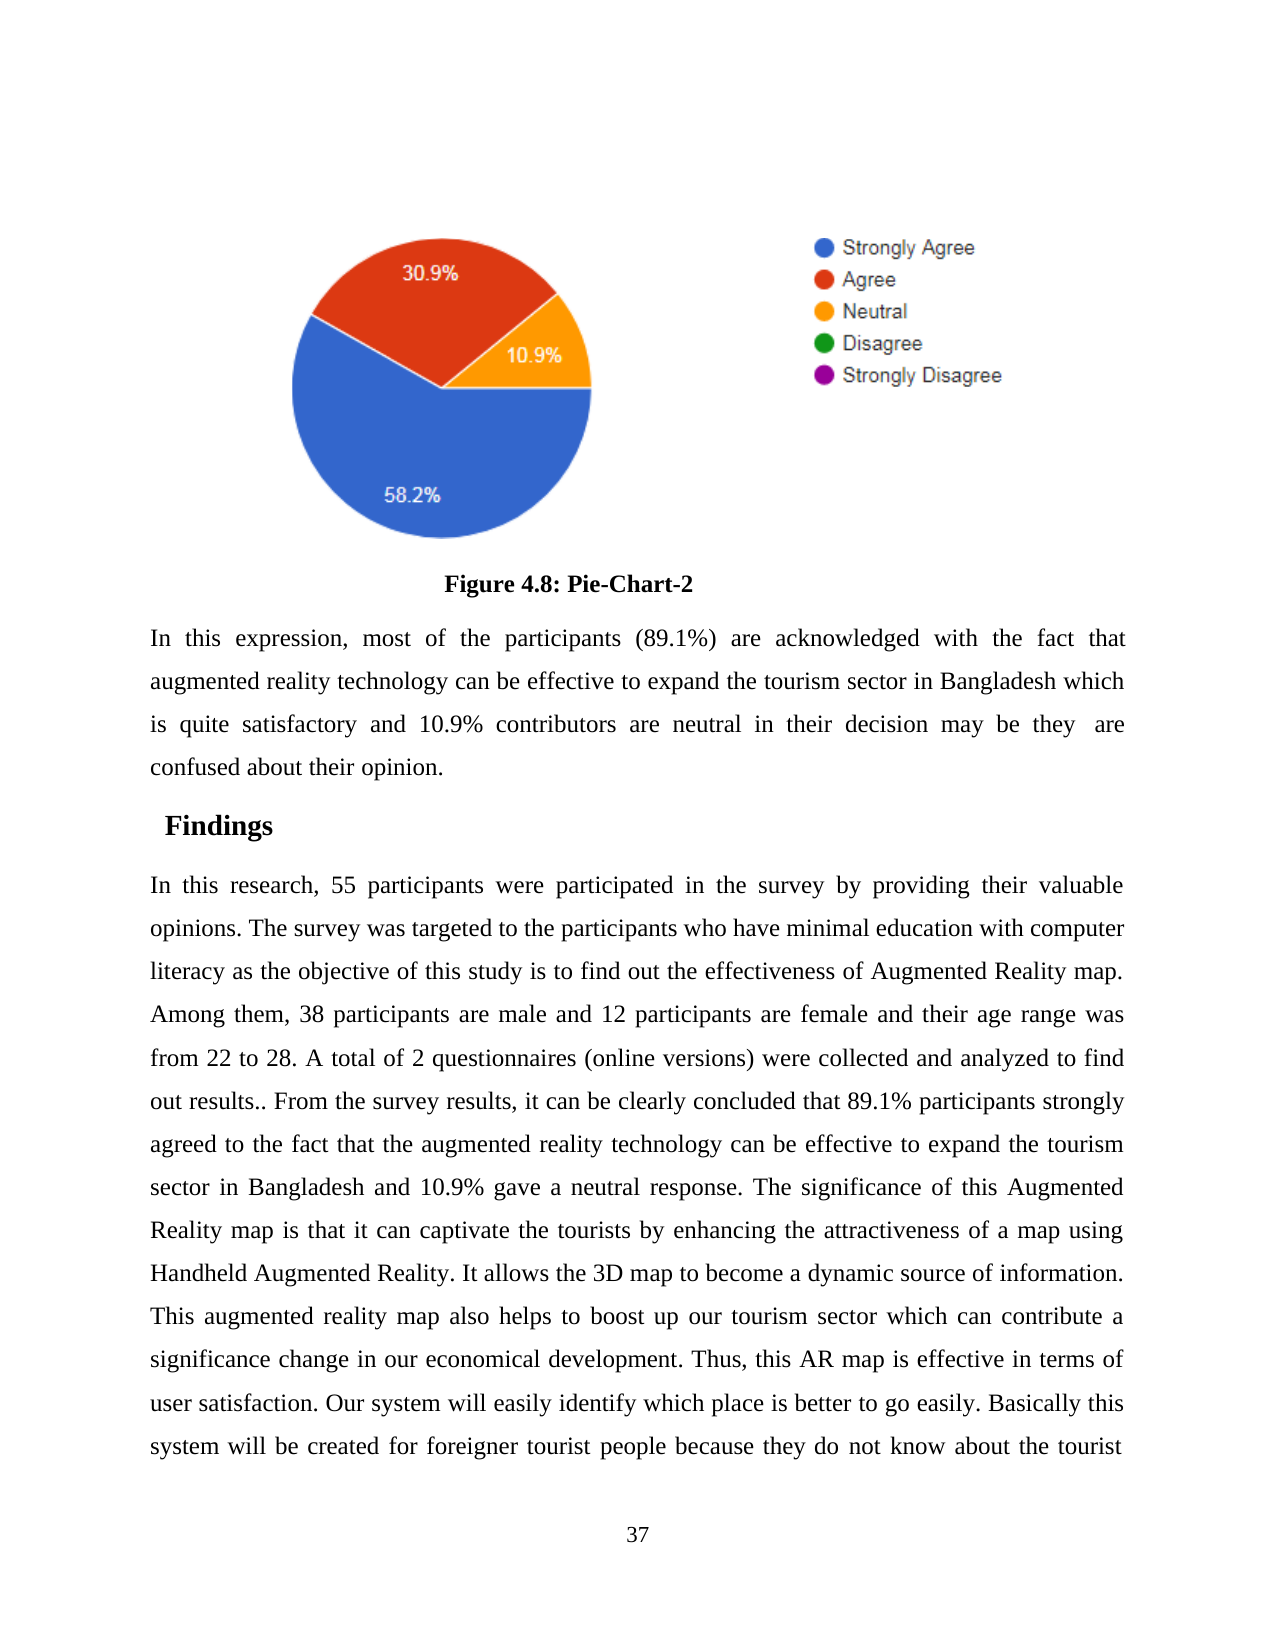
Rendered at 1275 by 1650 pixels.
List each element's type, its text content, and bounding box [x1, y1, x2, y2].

picture [291, 238, 1003, 539]
text In this expression, most of the participants (89.1%) are acknowledged with the fact that augmented reality technology can be effective to expand the tourism sector in Bangladesh which is quite satisfactory and 10.9% contributors are neutral in their decision may be they are confused about their opinion. [150, 623, 1126, 781]
subtitle Figure 4.8: Pie-Chart-2 [444, 569, 1177, 598]
text In this research, 55 participants were participated in the survey by providing their valuable opinions. The survey was targeted to the participants who have minimal education with computer literacy as the objective of this study is to find out the effectiveness of Augmented Reality map. Among them, 38 participants are male and 12 participants are female and their age range was from 22 to 28. A total of 2 questionnaires (online versions) were collected and analyzed to find out results.. From the survey results, it can be clearly concluded that 89.1% participants strongly agreed to the fact that the augmented reality technology can be effective to expand the tourism sector in Bangladesh and 10.9% gave a neutral response. The significance of this Augmented Reality map is that it can captivate the tourists by enhancing the attractiveness of a map using Handheld Augmented Reality. It allows the 3D map to become a dynamic source of information. This augmented reality map also helps to boost up our tourism sector which can contribute a significance change in our economical development. Thus, this AR map is effective in terms of user satisfaction. Our system will easily identify which place is better to go easily. Basically this system will be created for foreigner tourist people because they do not know about the tourist [150, 870, 1125, 1459]
subtitle Findings [127, 808, 1177, 842]
